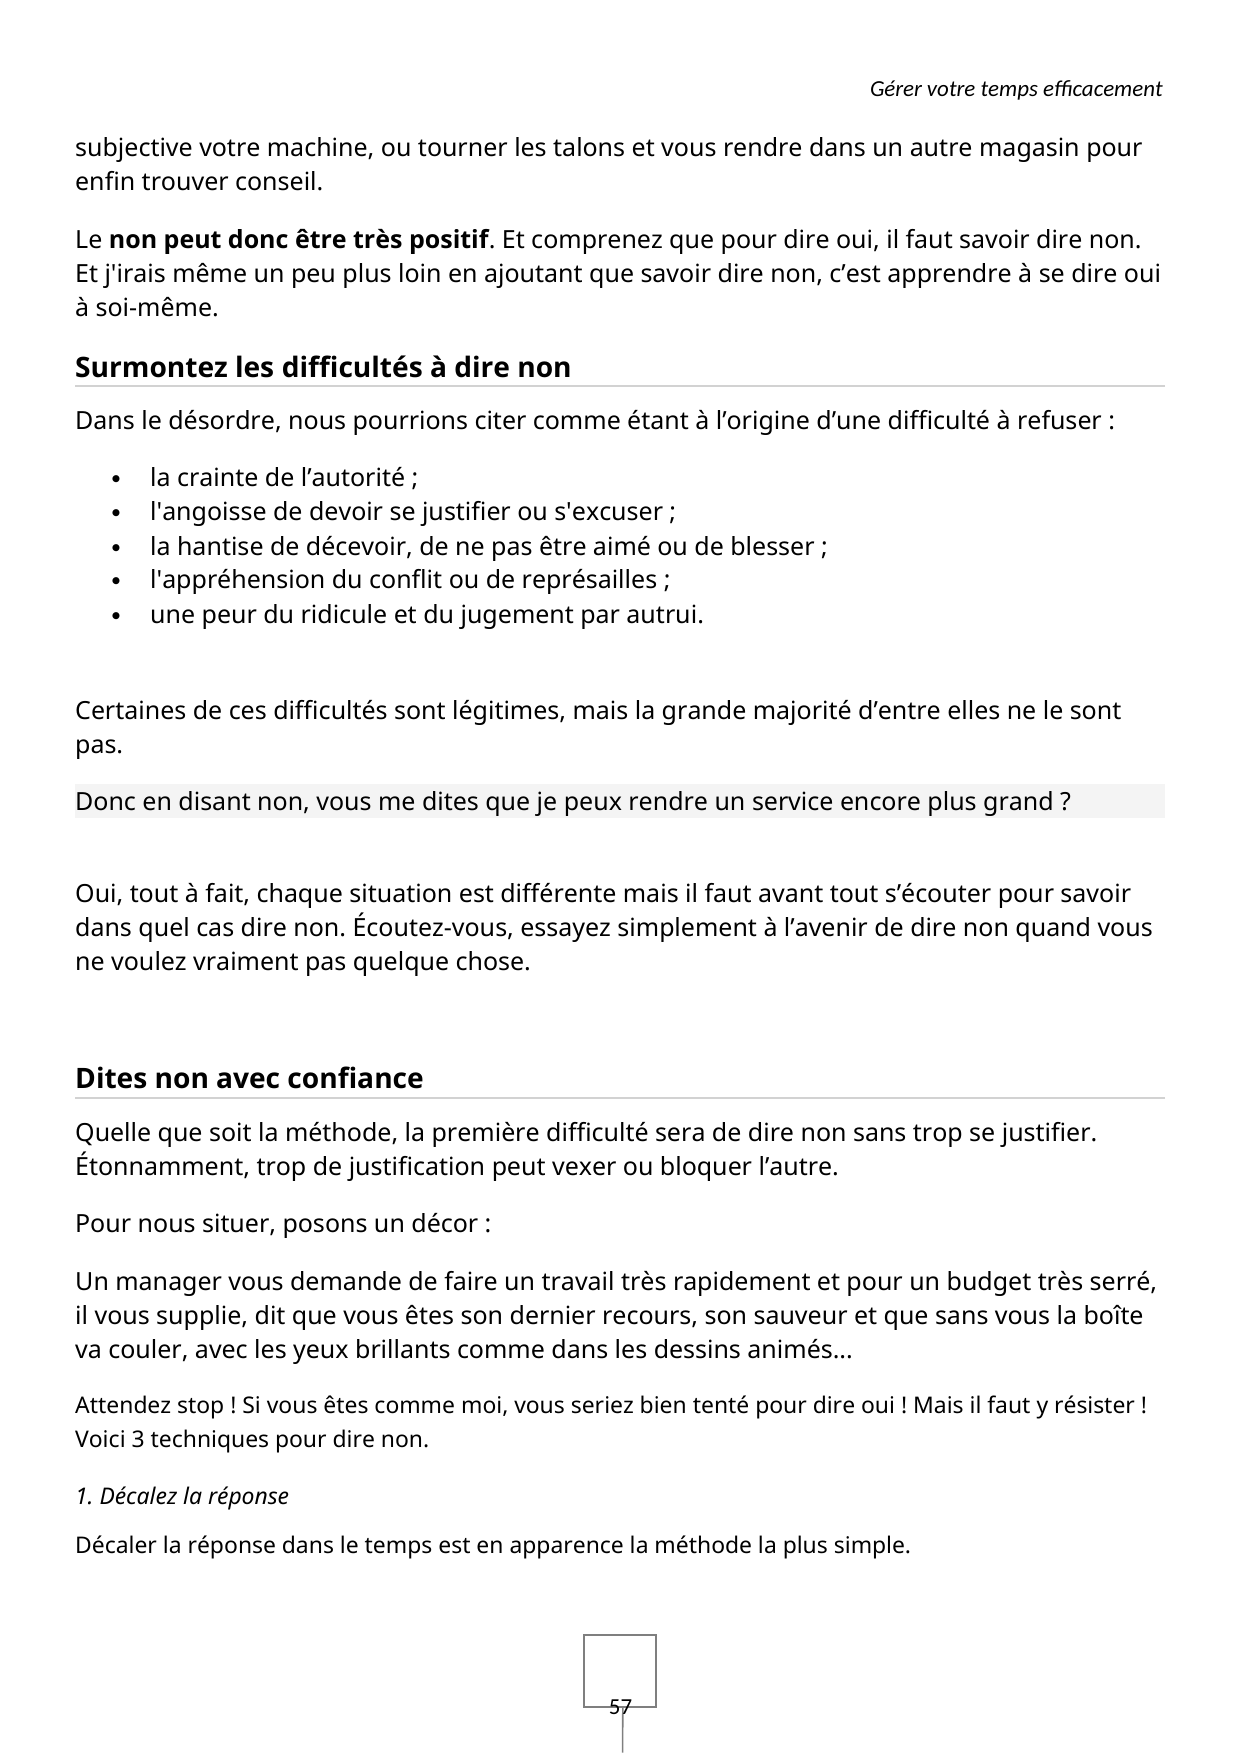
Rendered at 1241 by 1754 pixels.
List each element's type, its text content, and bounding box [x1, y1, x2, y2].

text Donc en disant non, vous me dites que je peux rendre un service encore plus grand ? [75, 784, 1165, 818]
text Attendez stop ! Si vous êtes comme moi, vous seriez bien tenté pour dire oui ! Mais il faut y résister ! Voici 3 techniques pour dire non. [75, 1389, 1165, 1454]
text Décaler la réponse dans le temps est en apparence la méthode la plus simple. [75, 1529, 1165, 1561]
list l'appréhension du conflit ou de représailles ; [112, 562, 1165, 596]
text Dans le désordre, nous pourrions citer comme étant à l’origine d’une difficulté à refuser : [75, 402, 1165, 437]
subtitle Dites non avec confiance [75, 1059, 1165, 1097]
text Pour nous situer, posons un décor : [75, 1206, 1165, 1240]
subtitle 1. Décalez la réponse [75, 1480, 1165, 1511]
text Certaines de ces difficultés sont légitimes, mais la grande majorité d’entre elles ne le sont pas. [75, 692, 1165, 761]
text Le non peut donc être très positif. Et comprenez que pour dire oui, il faut savoir dire non. Et j'irais même un peu plus loin en ajoutant que savoir dire non, c’est apprendre à se dire oui à soi-même. [75, 221, 1165, 323]
list la hantise de décevoir, de ne pas être aimé ou de blesser ; [112, 528, 1165, 562]
list la crainte de l’autorité ; [112, 460, 1165, 494]
list une peur du ridicule et du jugement par autrui. [112, 596, 1165, 630]
text Oui, tout à fait, chaque situation est différente mais il faut avant tout s’écouter pour savoir dans quel cas dire non. Écoutez-vous, essayez simplement à l’avenir de dire non quand vous ne voulez vraiment pas quelque chose. [75, 876, 1165, 978]
list l'angoisse de devoir se justifier ou s'excuser ; [112, 494, 1165, 528]
text Quelle que soit la méthode, la première difficulté sera de dire non sans trop se justifier. Étonnamment, trop de justification peut vexer ou bloquer l’autre. [75, 1114, 1165, 1182]
subtitle Surmontez les difficultés à dire non [75, 347, 1165, 385]
text Un manager vous demande de faire un travail très rapidement et pour un budget très serré, il vous supplie, dit que vous êtes son dernier recours, son sauveur et que sans vous la boîte va couler, avec les yeux brillants comme dans les dessins animés... [75, 1263, 1165, 1366]
